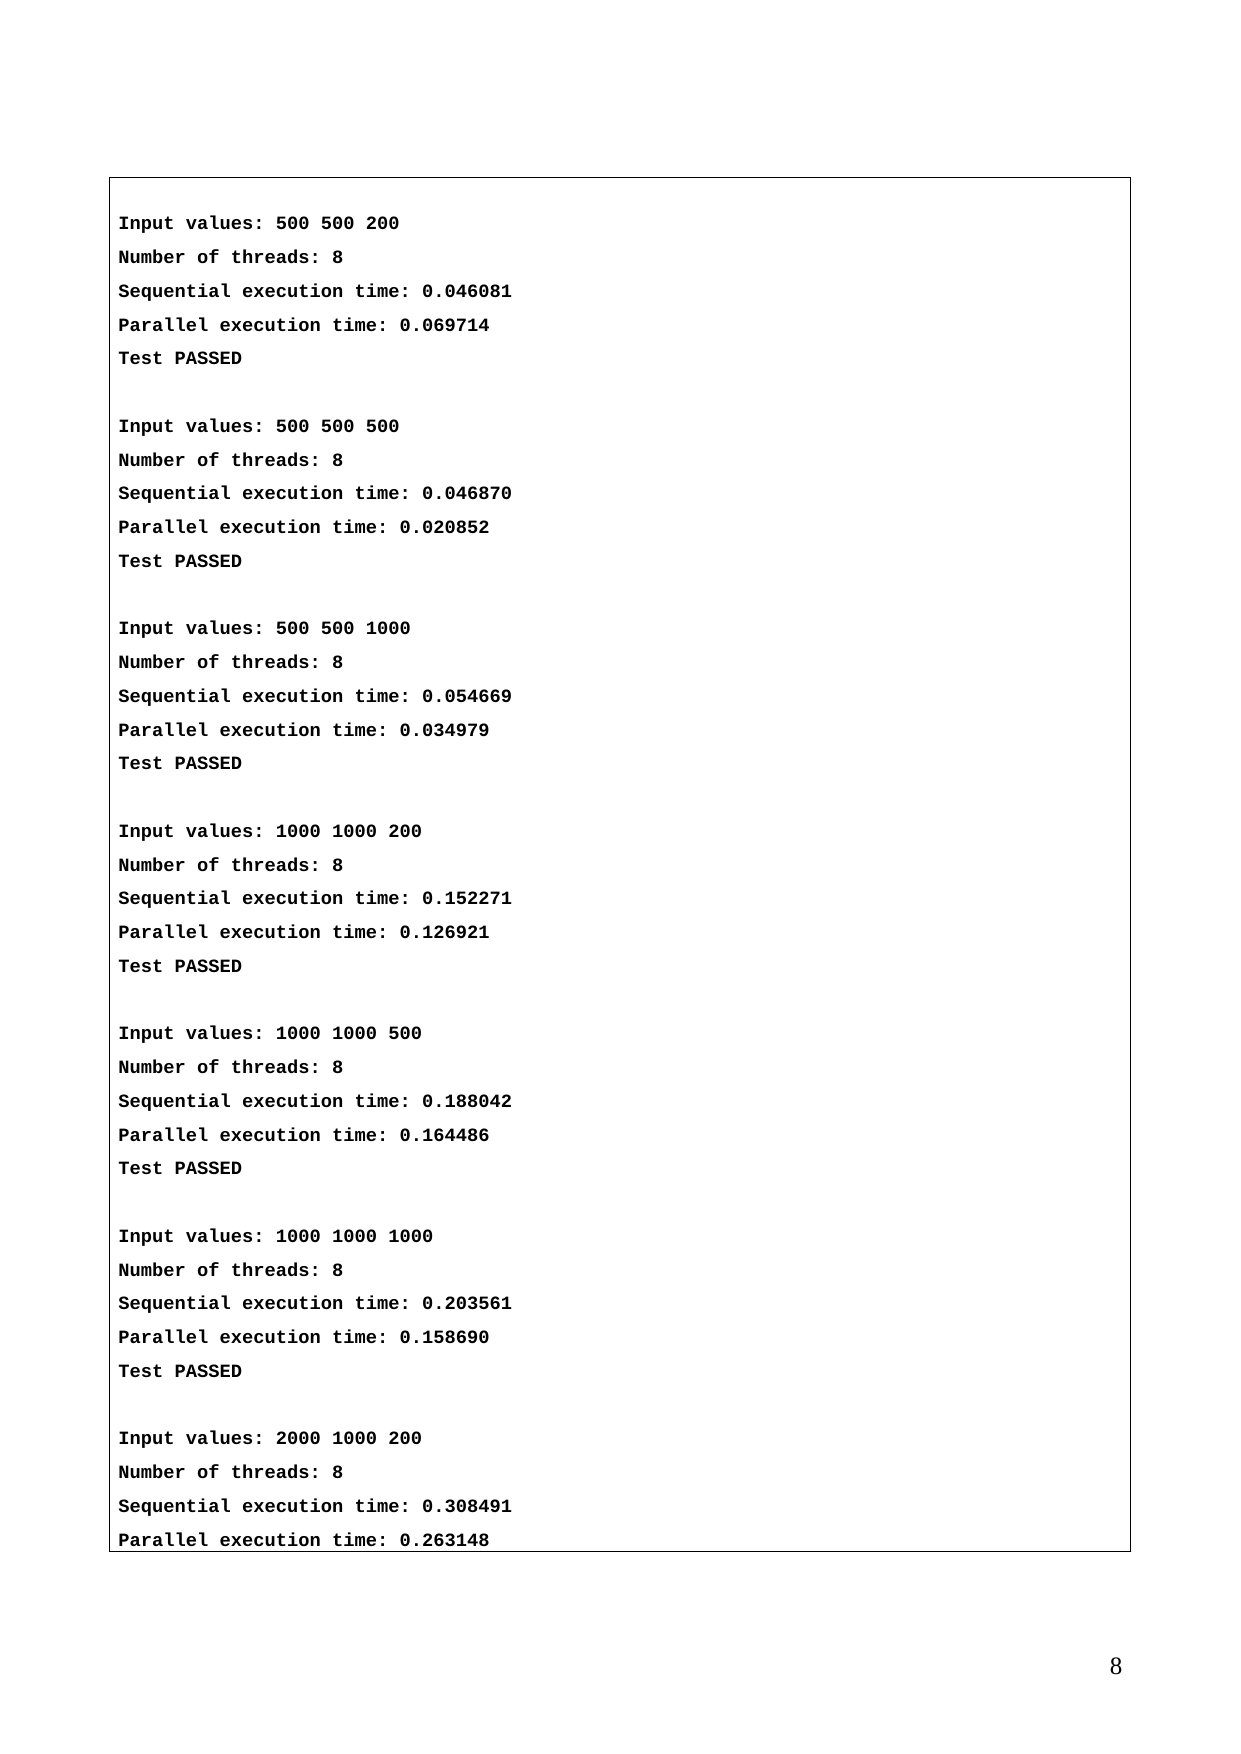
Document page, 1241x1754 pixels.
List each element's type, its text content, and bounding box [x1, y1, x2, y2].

text Test PASSED [110, 346, 1130, 370]
text Number of threads: 8 [110, 447, 1130, 472]
text Test PASSED [110, 548, 1130, 573]
text Input values: 500 500 1000 [110, 616, 1130, 640]
text Parallel execution time: 0.158690 [110, 1325, 1130, 1349]
text Parallel execution time: 0.020852 [110, 515, 1130, 539]
text Input values: 500 500 200 [110, 211, 1130, 235]
text Parallel execution time: 0.034979 [110, 717, 1130, 742]
text Input values: 1000 1000 1000 [110, 1223, 1130, 1248]
text Number of threads: 8 [110, 1460, 1130, 1484]
text Input values: 1000 1000 200 [110, 818, 1130, 843]
text Sequential execution time: 0.046081 [110, 278, 1130, 303]
text Test PASSED [110, 1156, 1130, 1180]
text Number of threads: 8 [110, 245, 1130, 269]
text Input values: 2000 1000 200 [110, 1426, 1130, 1450]
text Sequential execution time: 0.203561 [110, 1291, 1130, 1315]
text Input values: 500 500 500 [110, 413, 1130, 438]
text Sequential execution time: 0.188042 [110, 1088, 1130, 1113]
text Number of threads: 8 [110, 650, 1130, 674]
text Number of threads: 8 [110, 852, 1130, 877]
text Number of threads: 8 [110, 1055, 1130, 1079]
text Test PASSED [110, 953, 1130, 978]
text Number of threads: 8 [110, 1257, 1130, 1282]
text Parallel execution time: 0.069714 [110, 312, 1130, 337]
text Parallel execution time: 0.126921 [110, 920, 1130, 944]
text Sequential execution time: 0.308491 [110, 1493, 1130, 1518]
text Sequential execution time: 0.152271 [110, 886, 1130, 910]
text Test PASSED [110, 751, 1130, 775]
text Parallel execution time: 0.263148 [110, 1527, 1130, 1551]
text Parallel execution time: 0.164486 [110, 1122, 1130, 1147]
text Sequential execution time: 0.046870 [110, 481, 1130, 505]
text Test PASSED [110, 1358, 1130, 1383]
text Input values: 1000 1000 500 [110, 1021, 1130, 1045]
text Sequential execution time: 0.054669 [110, 683, 1130, 708]
